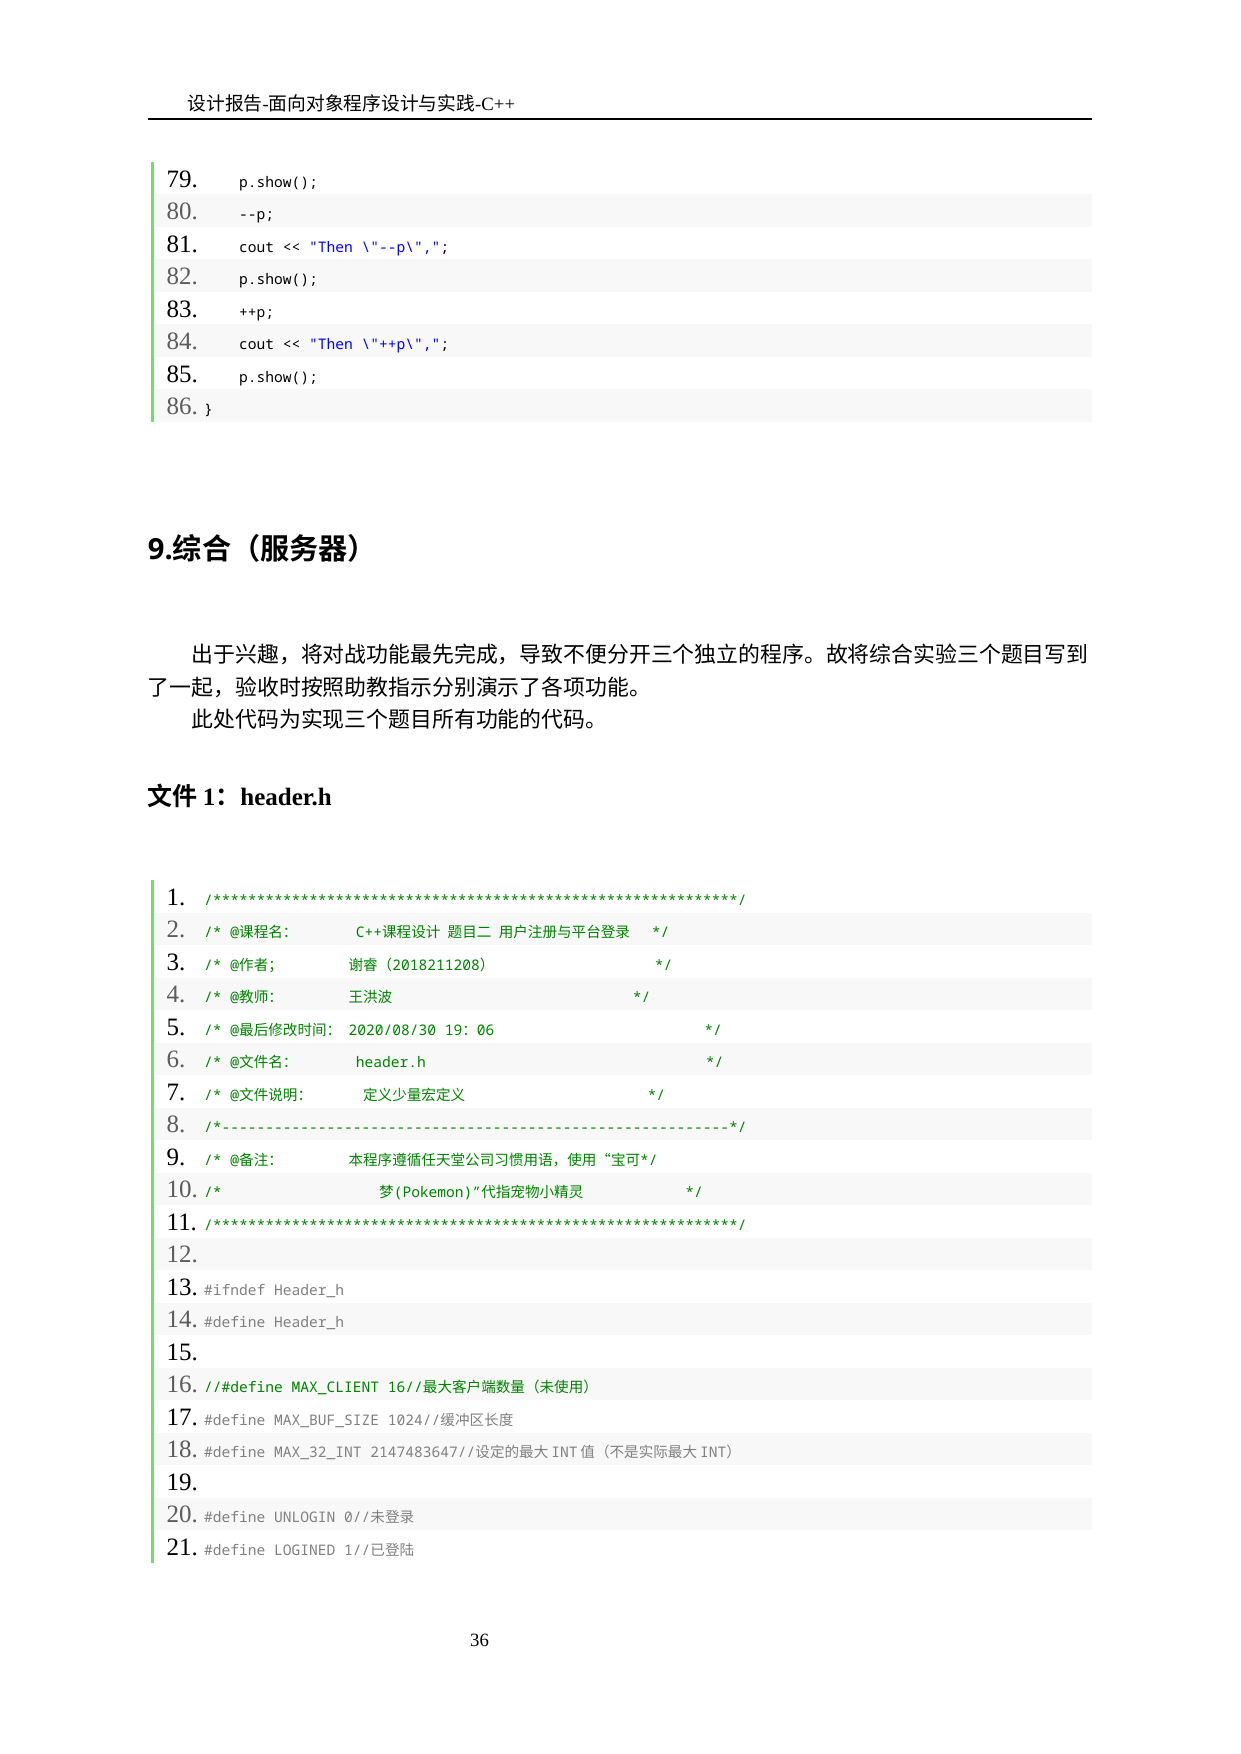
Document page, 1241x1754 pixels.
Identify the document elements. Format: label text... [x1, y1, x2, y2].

text 出于兴趣，将对战功能最先完成，导致不便分开三个独立的程序。故将综合实验三个题目写到了一起，验收时按照助教指示分别演示了各项功能。 [148, 637, 1092, 702]
list --p; [154, 194, 1092, 227]
list #define Header_h [154, 1303, 1092, 1335]
list /* @最后修改时间： 2020/08/30 19：06 */ [154, 1010, 1092, 1043]
list p.show(); [154, 259, 1092, 292]
list #ifndef Header_h [154, 1270, 1092, 1303]
list #define UNLOGIN 0//未登录 [154, 1498, 1092, 1530]
list /* @文件名： header.h */ [154, 1043, 1092, 1075]
list /* @文件说明： 定义少量宏定义 */ [154, 1075, 1092, 1108]
list p.show(); [154, 357, 1092, 389]
list ++p; [154, 292, 1092, 324]
list #define MAX_32_INT 2147483647//设定的最大INT值（不是实际最大INT） [154, 1433, 1092, 1465]
list /* 梦(Pokemon)”代指宠物小精灵 */ [154, 1173, 1092, 1205]
list #define LOGINED 1//已登陆 [154, 1530, 1092, 1563]
list #define MAX_BUF_SIZE 1024//缓冲区长度 [154, 1400, 1092, 1433]
subtitle 9.综合（服务器） [148, 514, 1092, 579]
list //#define MAX_CLIENT 16//最大客户端数量（未使用） [154, 1368, 1092, 1400]
list cout << "Then \"--p\","; [154, 227, 1092, 259]
subtitle 文件1：header.h [148, 762, 1092, 827]
list /* @备注： 本程序遵循任天堂公司习惯用语，使用“宝可*/ [154, 1140, 1092, 1173]
list /* @课程名： C++课程设计 题目二 用户注册与平台登录 */ [154, 913, 1092, 945]
list cout << "Then \"++p\","; [154, 324, 1092, 357]
list } [154, 389, 1092, 422]
list /************************************************************/ [154, 1205, 1092, 1238]
list /************************************************************/ [154, 880, 1092, 913]
list /*----------------------------------------------------------*/ [154, 1108, 1092, 1140]
list p.show(); [154, 162, 1092, 194]
list /* @作者； 谢睿（2018211208） */ [154, 945, 1092, 978]
text 此处代码为实现三个题目所有功能的代码。 [148, 702, 1092, 734]
list /* @教师： 王洪波 */ [154, 978, 1092, 1010]
